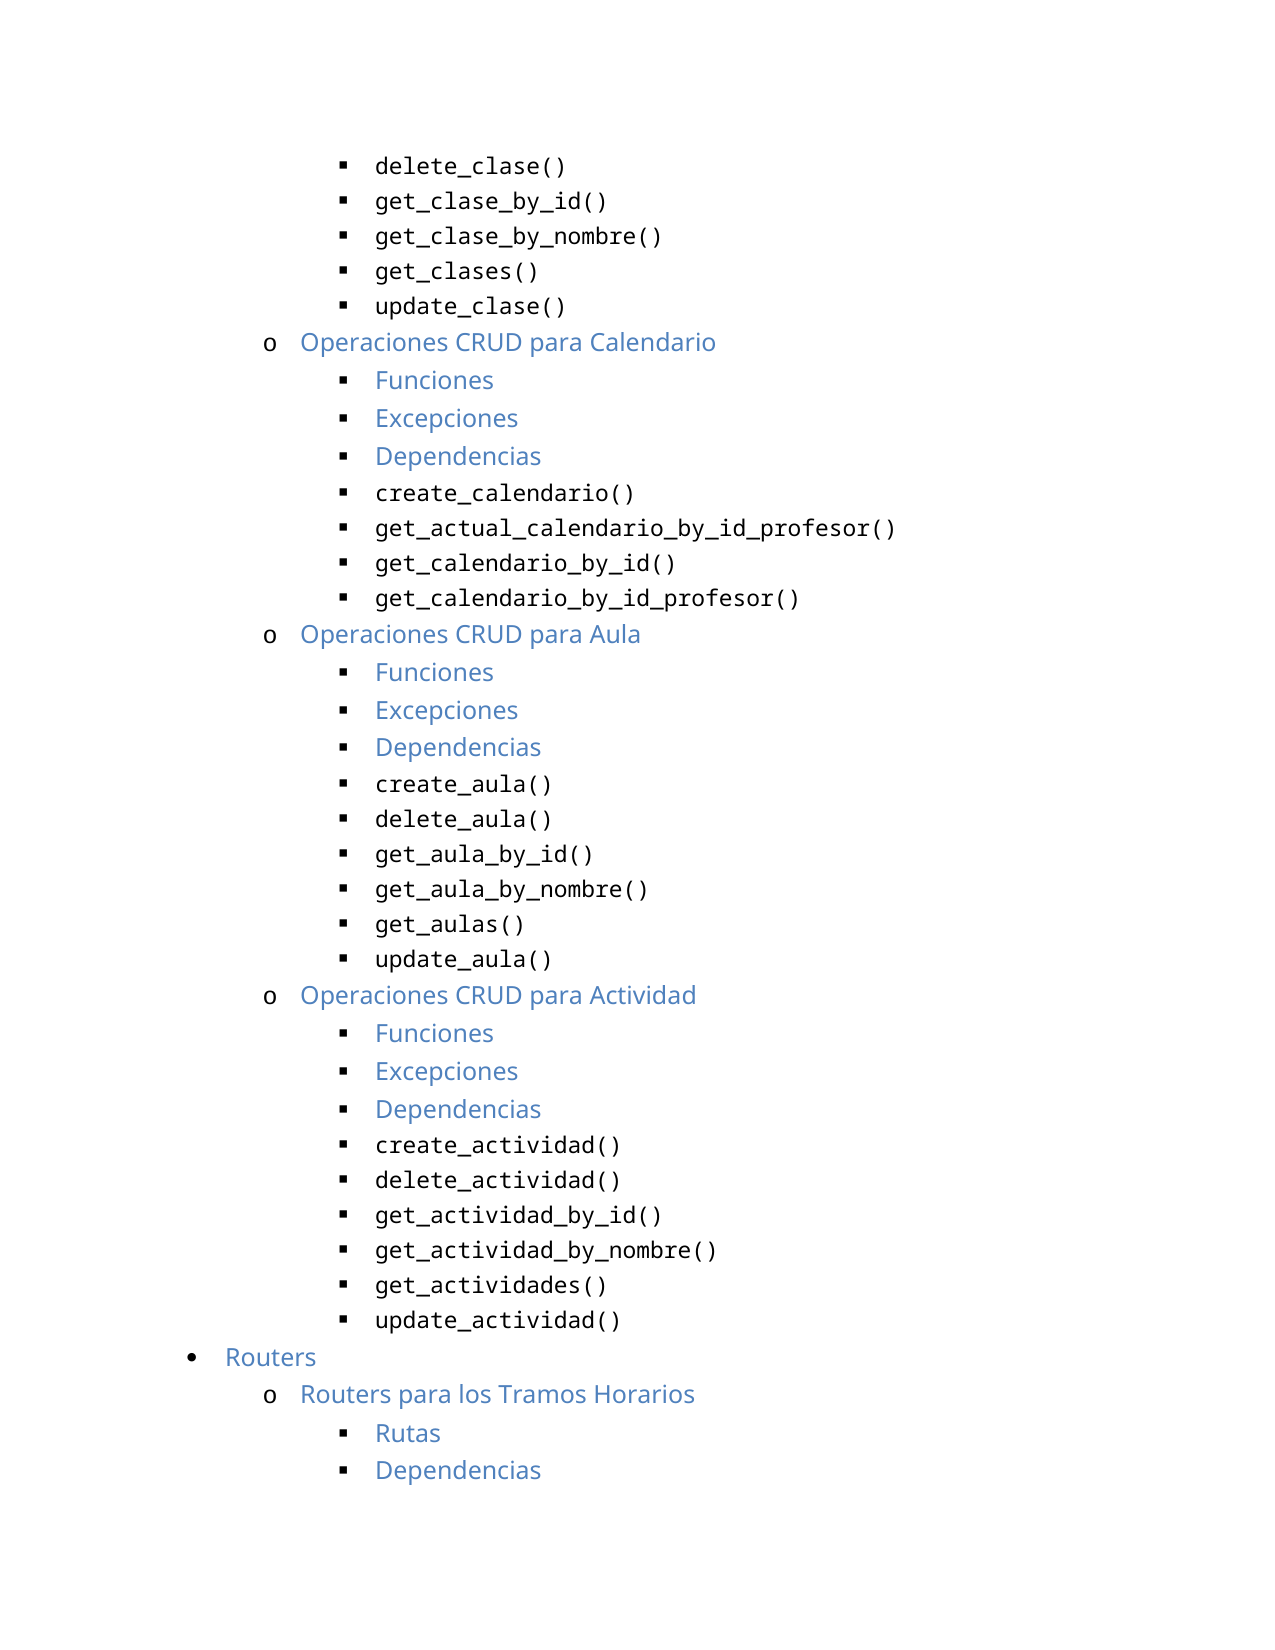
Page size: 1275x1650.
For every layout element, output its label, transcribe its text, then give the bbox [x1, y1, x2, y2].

list Operaciones CRUD para Aula [262, 616, 1125, 651]
list Funciones [337, 363, 1125, 397]
list Excepciones [337, 1054, 1125, 1088]
list delete_clase() [337, 150, 1125, 181]
list get_aula_by_id() [337, 838, 1125, 869]
list Excepciones [337, 692, 1125, 726]
list get_clases() [337, 255, 1125, 286]
list Dependencias [337, 1453, 1125, 1487]
list Dependencias [337, 730, 1125, 764]
list Funciones [337, 1016, 1125, 1050]
list Dependencias [337, 439, 1125, 473]
list Excepciones [337, 401, 1125, 435]
list get_actual_calendario_by_id_profesor() [337, 511, 1125, 543]
list get_clase_by_nombre() [337, 220, 1125, 251]
list Operaciones CRUD para Calendario [262, 325, 1125, 359]
list Dependencias [337, 1092, 1125, 1126]
list Rutas [337, 1415, 1125, 1449]
list Operaciones CRUD para Actividad [262, 978, 1125, 1012]
list get_aulas() [337, 908, 1125, 939]
list delete_aula() [337, 803, 1125, 834]
list delete_actividad() [337, 1164, 1125, 1196]
list create_calendario() [337, 476, 1125, 508]
list create_actividad() [337, 1129, 1125, 1161]
list update_aula() [337, 943, 1125, 974]
list get_actividades() [337, 1269, 1125, 1301]
list Routers [187, 1339, 1125, 1373]
list get_clase_by_id() [337, 185, 1125, 216]
list create_aula() [337, 768, 1125, 799]
list get_calendario_by_id_profesor() [337, 581, 1125, 613]
list get_calendario_by_id() [337, 546, 1125, 578]
list Funciones [337, 654, 1125, 688]
list get_actividad_by_nombre() [337, 1234, 1125, 1266]
list update_actividad() [337, 1304, 1125, 1336]
list update_clase() [337, 290, 1125, 321]
list get_aula_by_nombre() [337, 873, 1125, 904]
list Routers para los Tramos Horarios [262, 1377, 1125, 1411]
list get_actividad_by_id() [337, 1199, 1125, 1231]
